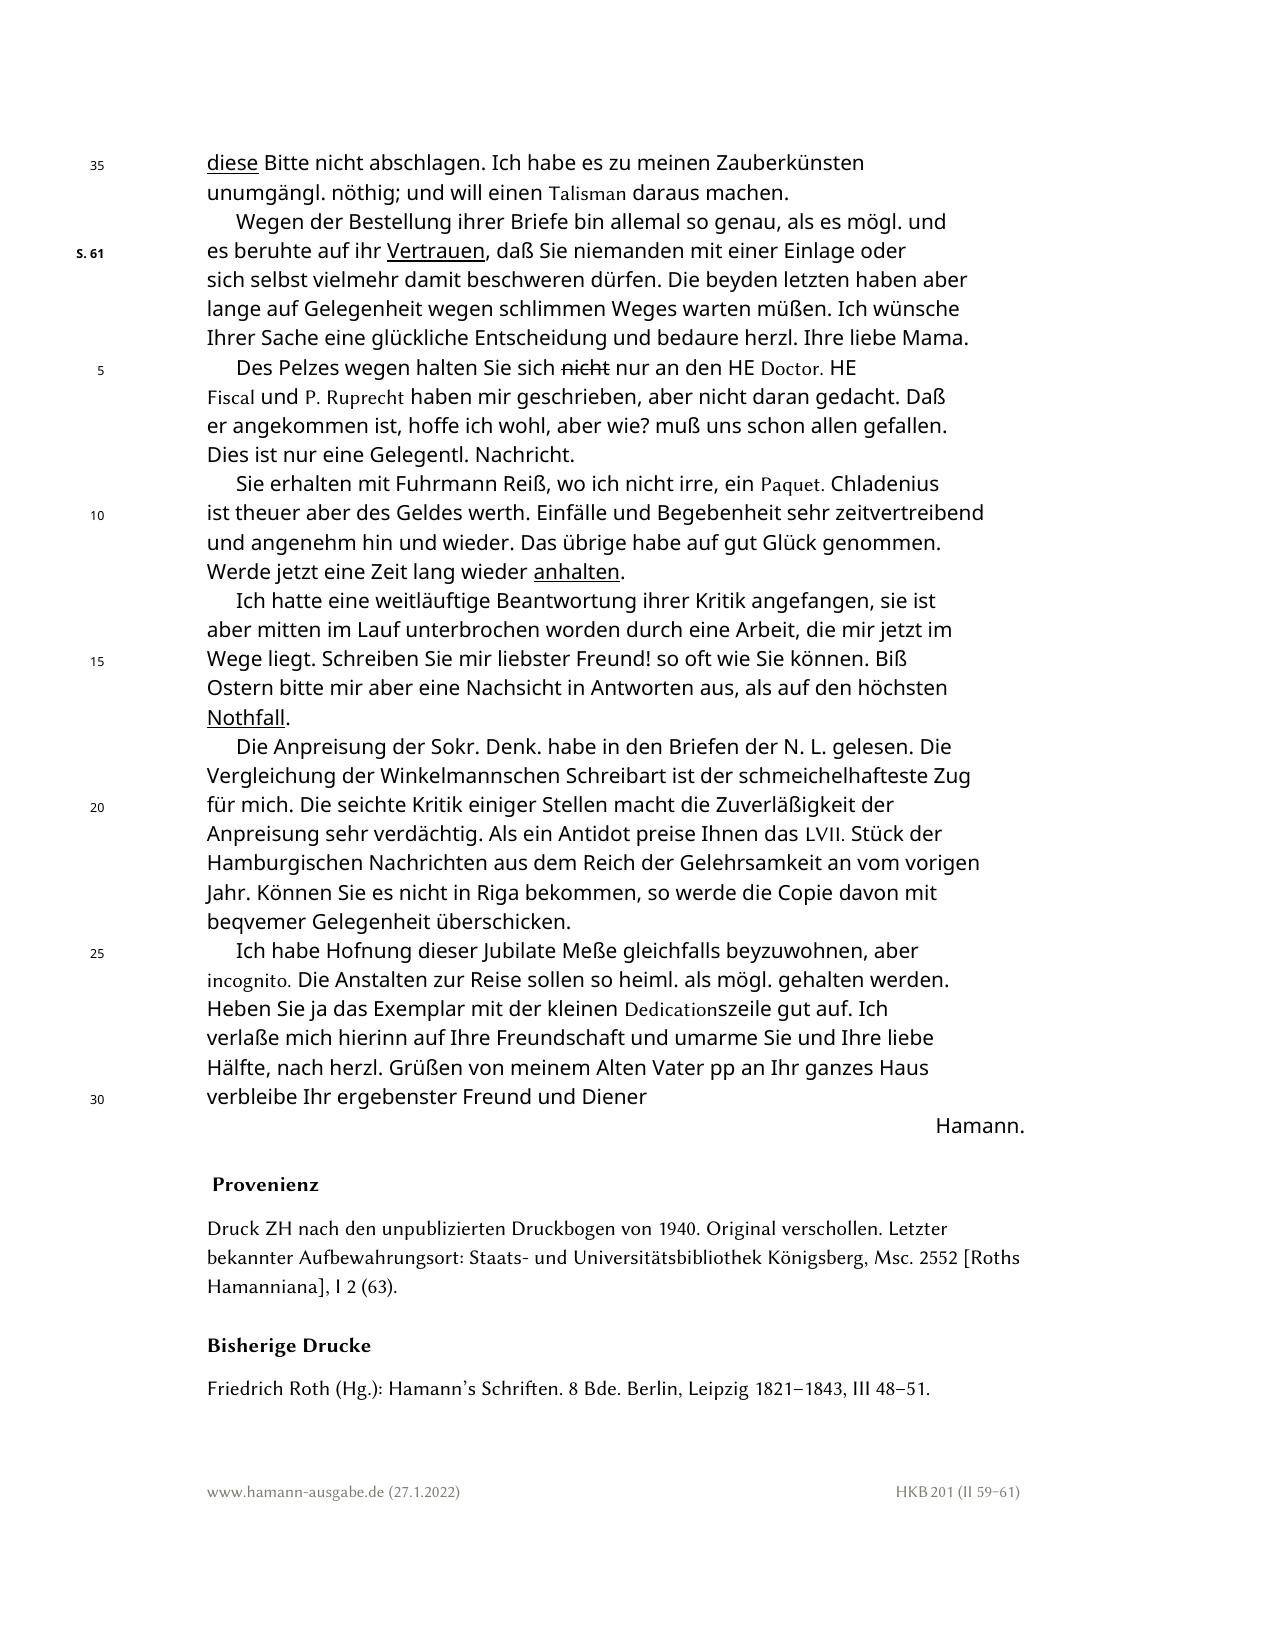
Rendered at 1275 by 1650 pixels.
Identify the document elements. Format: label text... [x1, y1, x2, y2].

text Bisherige Drucke [207, 1329, 1025, 1358]
text S. 61 [0, 235, 104, 264]
text Des Pelzes wegen halten Sie sich nicht nur an den HE Doctor. HE [236, 352, 1025, 381]
text Hamburgischen Nachrichten aus dem Reich der Gelehrsamkeit an vom vorigen [207, 847, 1025, 877]
text lange auf Gelegenheit wegen schlimmen Weges warten müßen. Ich wünsche [207, 293, 1025, 322]
text ist theuer aber des Geldes werth. Einfälle und Begebenheit sehr zeitvertreibend [207, 497, 1025, 527]
text Friedrich Roth (Hg.): Hamann’s Schriften. 8 Bde. Berlin, Leipzig 1821–1843, III 48–51. [207, 1372, 1025, 1402]
text Hälfte, nach herzl. Grüßen von meinem Alten Vater pp an Ihr ganzes Haus [207, 1052, 1025, 1081]
text Dies ist nur eine Gelegentl. Nachricht. [207, 439, 1025, 468]
text Ich hatte eine weitläuftige Beantwortung ihrer Kritik angefangen, sie ist [236, 585, 1025, 614]
text Wege liegt. Schreiben Sie mir liebster Freund! so oft wie Sie können. Biß [207, 643, 1025, 672]
text Nothfall. [207, 702, 1025, 731]
text Werde jetzt eine Zeit lang wieder anhalten. [207, 556, 1025, 585]
text 30 [0, 1081, 104, 1110]
text Hamann. [207, 1110, 1025, 1139]
text Die Anpreisung der Sokr. Denk. habe in den Briefen der N. L. gelesen. Die [236, 731, 1025, 760]
text sich selbst vielmehr damit beschweren dürfen. Die beyden letzten haben aber [207, 264, 1025, 293]
text incognito. Die Anstalten zur Reise sollen so heiml. als mögl. gehalten werden. [207, 964, 1025, 993]
text für mich. Die seichte Kritik einiger Stellen macht die Zuverläßigkeit der [207, 789, 1025, 818]
text Ostern bitte mir aber eine Nachsicht in Antworten aus, als auf den höchsten [207, 672, 1025, 702]
text Heben Sie ja das Exemplar mit der kleinen Dedicationszeile gut auf. Ich [207, 993, 1025, 1022]
text diese Bitte nicht abschlagen. Ich habe es zu meinen Zauberkünsten [207, 147, 1025, 177]
text er angekommen ist, hoffe ich wohl, aber wie? muß uns schon allen gefallen. [207, 410, 1025, 439]
text aber mitten im Lauf unterbrochen worden durch eine Arbeit, die mir jetzt im [207, 614, 1025, 643]
text und angenehm hin und wieder. Das übrige habe auf gut Glück genommen. [207, 527, 1025, 556]
text 15 [0, 643, 104, 672]
text verbleibe Ihr ergebenster Freund und Diener [207, 1081, 1025, 1110]
text verlaße mich hierinn auf Ihre Freundschaft und umarme Sie und Ihre liebe [207, 1022, 1025, 1052]
text Ich habe Hofnung dieser Jubilate Meße gleichfalls beyzuwohnen, aber [236, 935, 1025, 964]
text 20 [0, 789, 104, 818]
text Ihrer Sache eine glückliche Entscheidung und bedaure herzl. Ihre liebe Mama. [207, 322, 1025, 352]
text 5 [0, 352, 104, 381]
text Wegen der Bestellung ihrer Briefe bin allemal so genau, als es mögl. und [236, 206, 1025, 235]
text 25 [0, 935, 104, 964]
text es beruhte auf ihr Vertrauen, daß Sie niemanden mit einer Einlage oder [207, 235, 1025, 264]
text Fiscal und P. Ruprecht haben mir geschrieben, aber nicht daran gedacht. Daß [207, 381, 1025, 410]
text 10 [0, 497, 104, 527]
text 35 [0, 147, 104, 177]
text Sie erhalten mit Fuhrmann Reiß, wo ich nicht irre, ein Paquet. Chladenius [236, 468, 1025, 497]
text unumgängl. nöthig; und will einen Talisman daraus machen. [207, 177, 1025, 206]
text Jahr. Können Sie es nicht in Riga bekommen, so werde die Copie davon mit [207, 877, 1025, 906]
text Provenienz [207, 1168, 1025, 1197]
text Druck ZH nach den unpublizierten Druckbogen von 1940. Original verschollen. Letzter bekannter Aufbewahrungsort: Staats- und Universitätsbibliothek Königsberg, Msc. 2552 [Roths Hamanniana], I 2 (63). [207, 1212, 1025, 1299]
text Anpreisung sehr verdächtig. Als ein Antidot preise Ihnen das LVII. Stück der [207, 818, 1025, 847]
text Vergleichung der Winkelmannschen Schreibart ist der schmeichelhafteste Zug [207, 760, 1025, 789]
text beqvemer Gelegenheit überschicken. [207, 906, 1025, 935]
